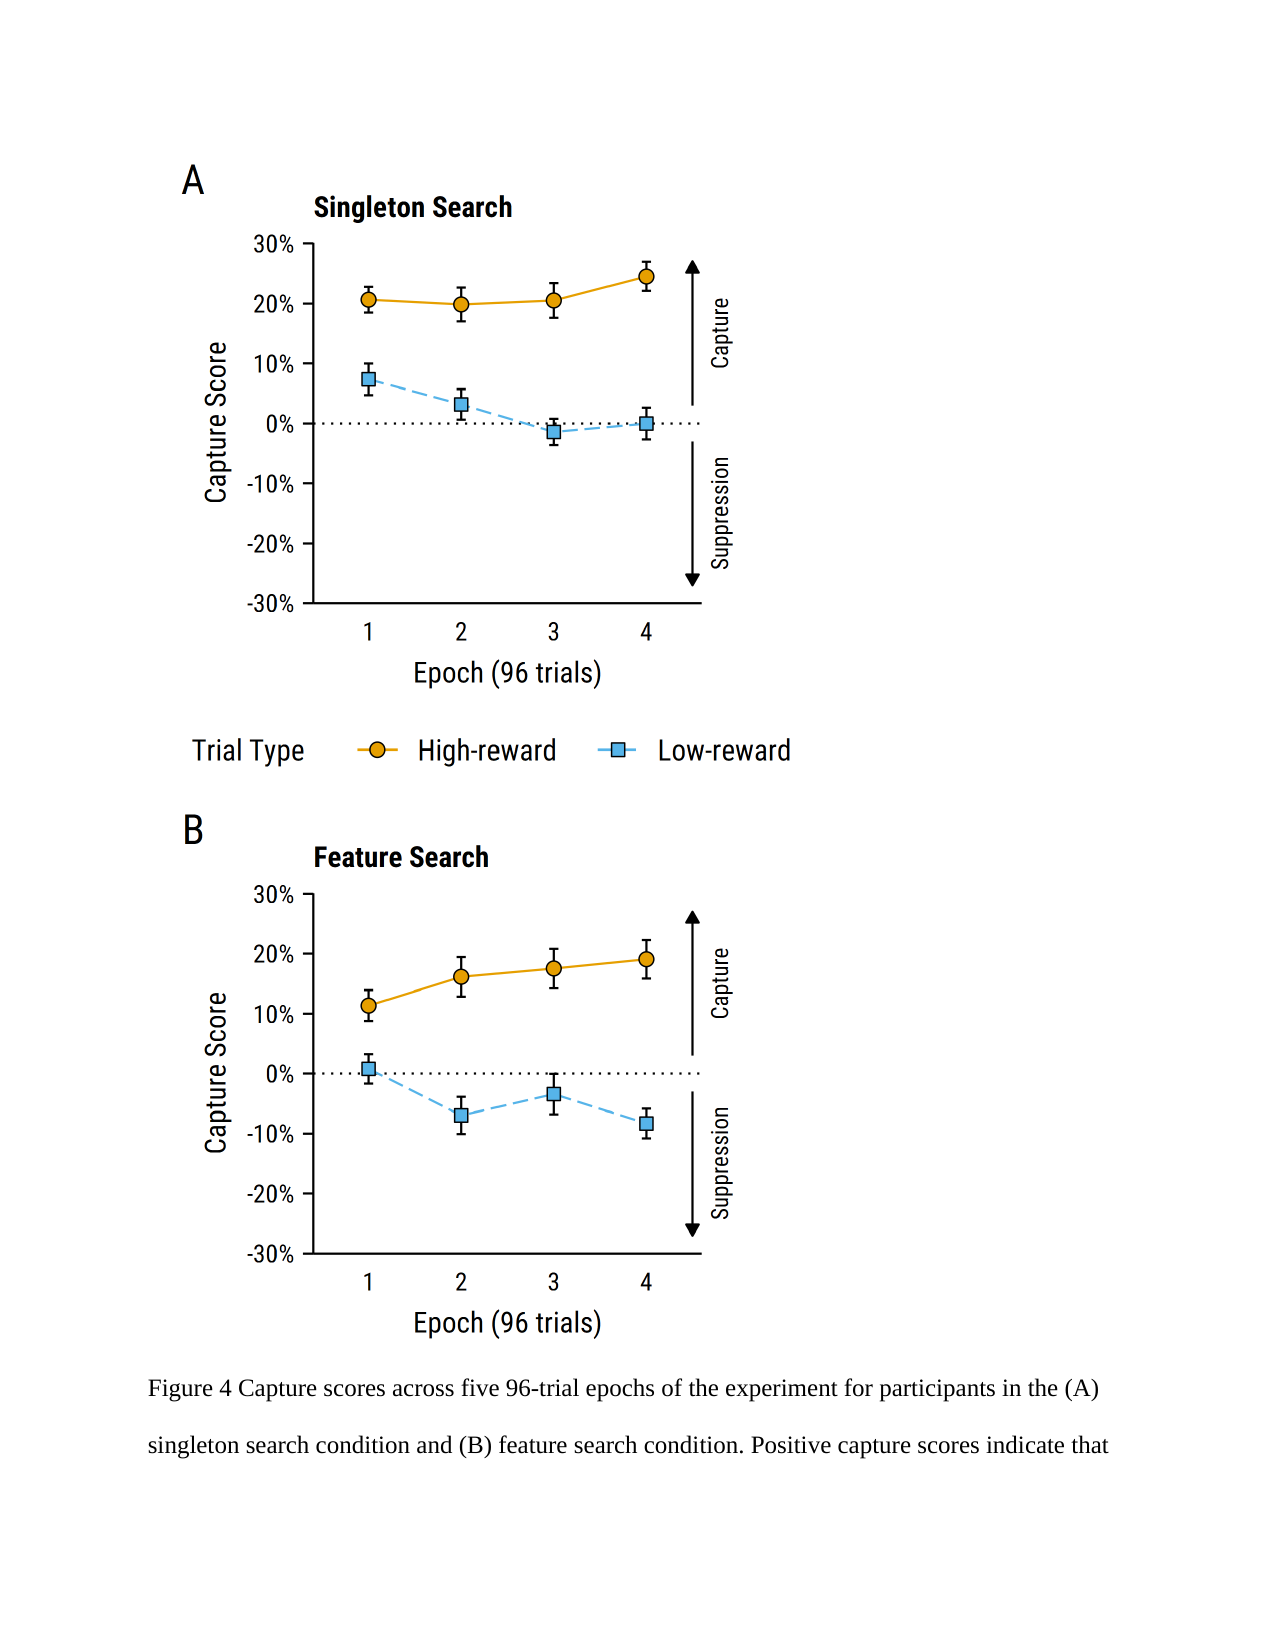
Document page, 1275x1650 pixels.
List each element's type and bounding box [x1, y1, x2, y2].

text [148, 1373, 1127, 1459]
picture [166, 147, 829, 1352]
